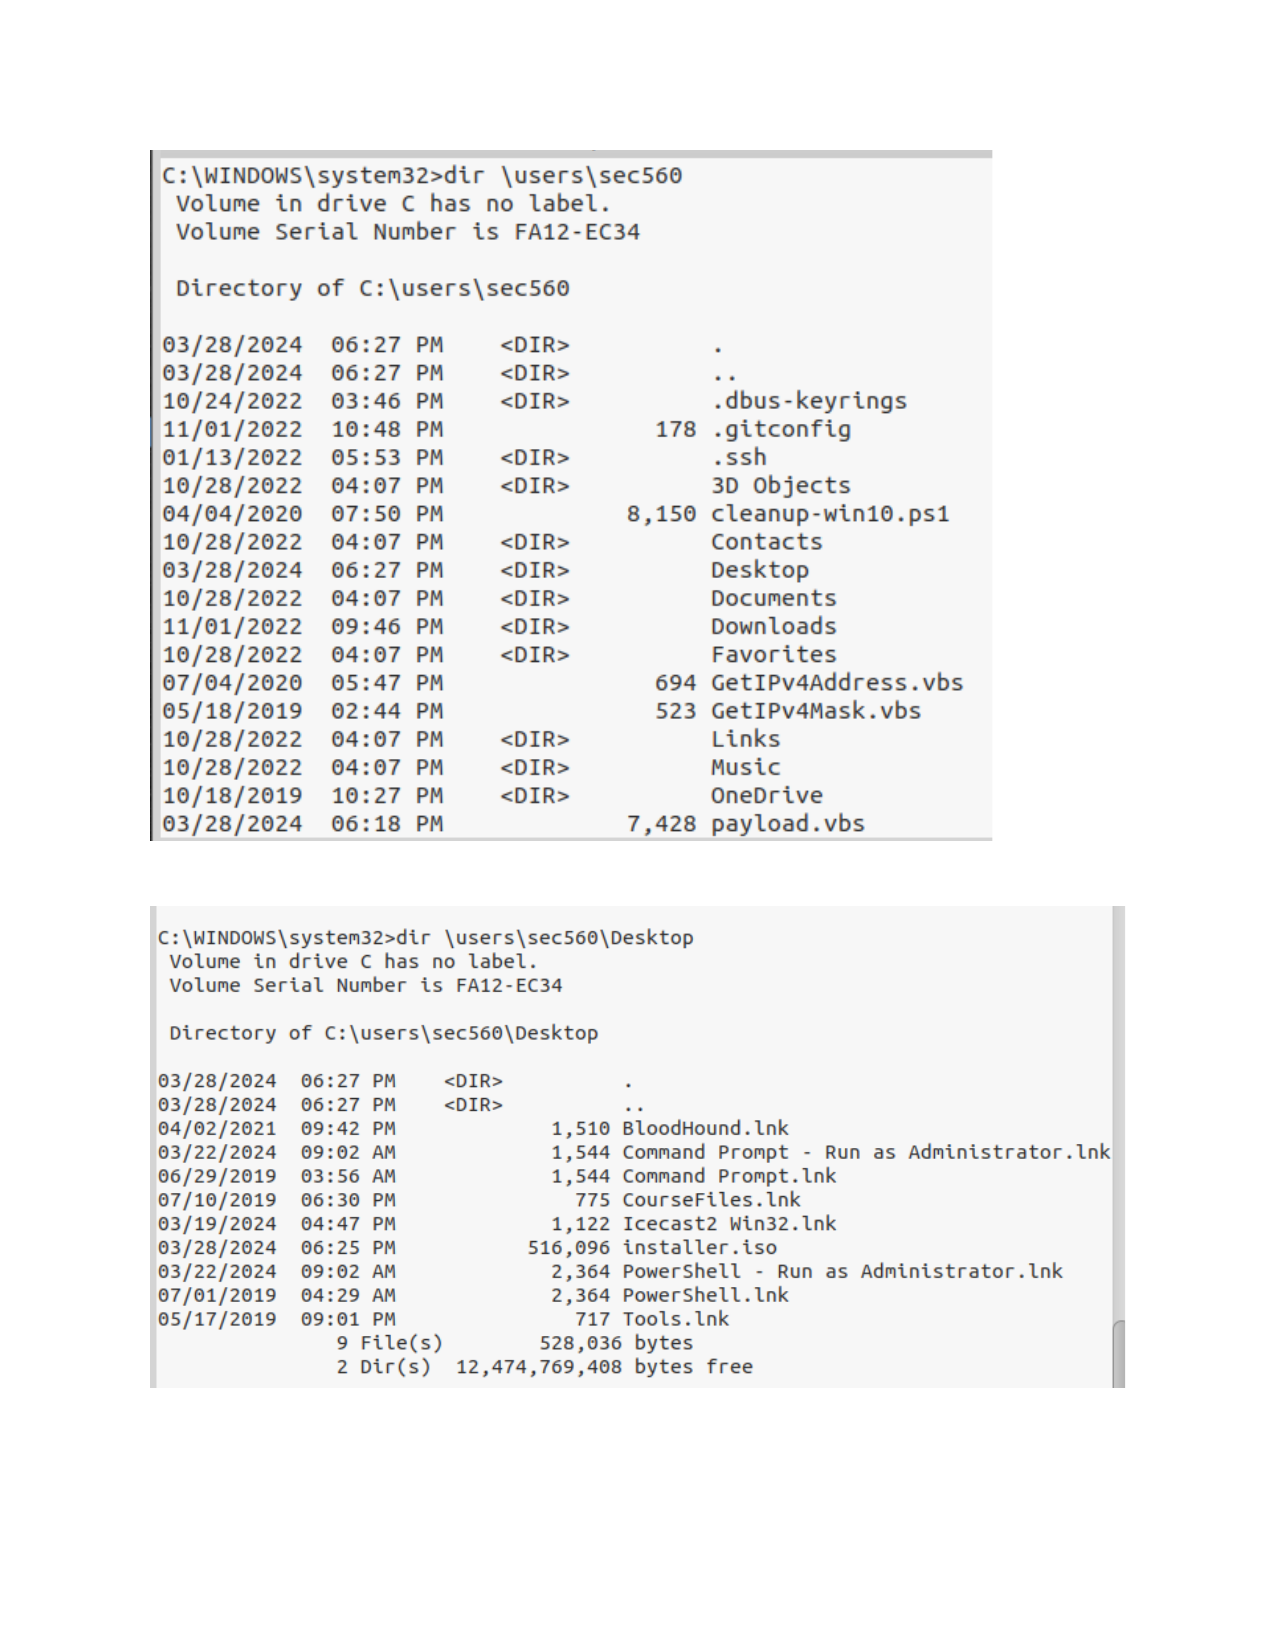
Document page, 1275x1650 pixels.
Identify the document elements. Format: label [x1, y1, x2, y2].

picture [150, 150, 993, 841]
picture [150, 906, 1125, 1388]
